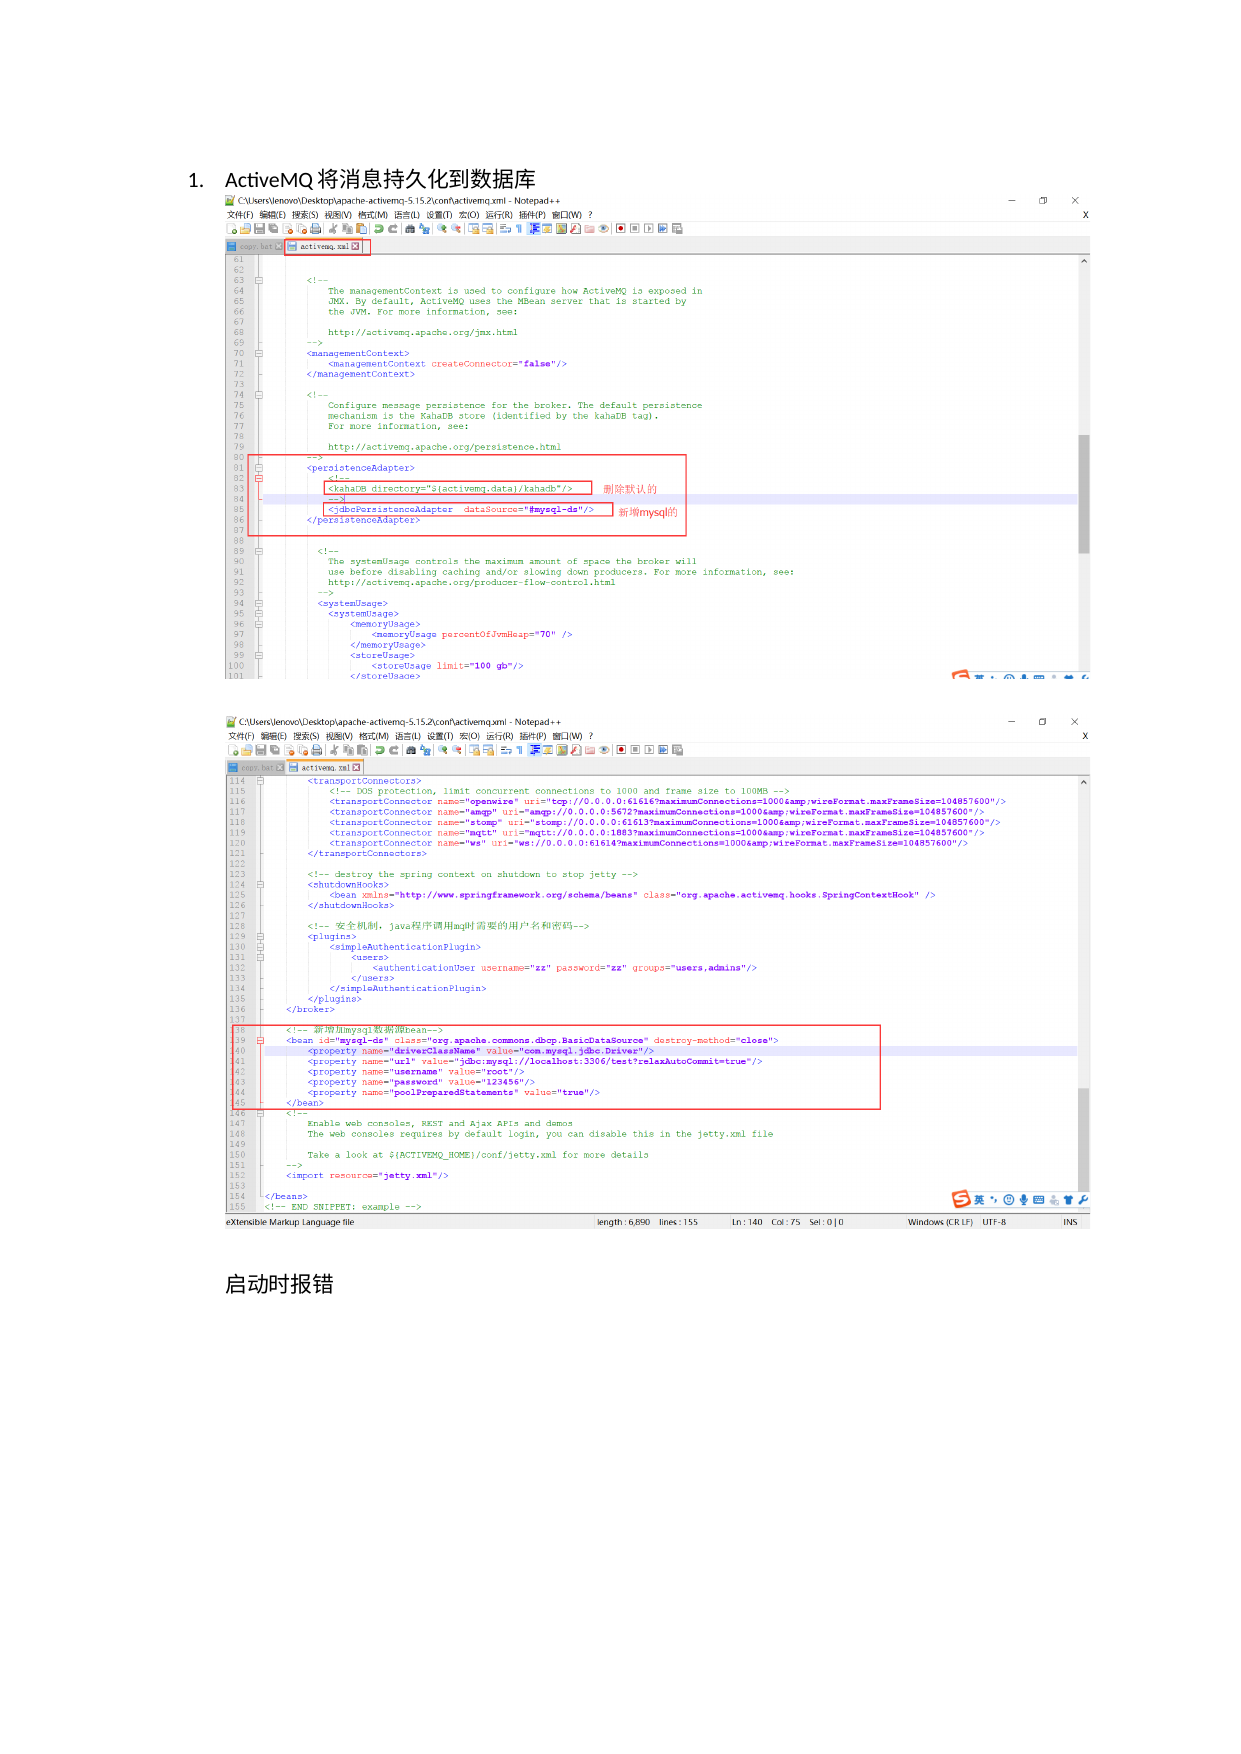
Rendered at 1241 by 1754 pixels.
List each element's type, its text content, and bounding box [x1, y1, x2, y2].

list 启动时报错 [225, 1267, 1053, 1299]
list ActiveMQ将消息持久化到数据库 [187, 162, 1053, 194]
picture [225, 714, 1091, 1229]
picture [225, 194, 1091, 679]
